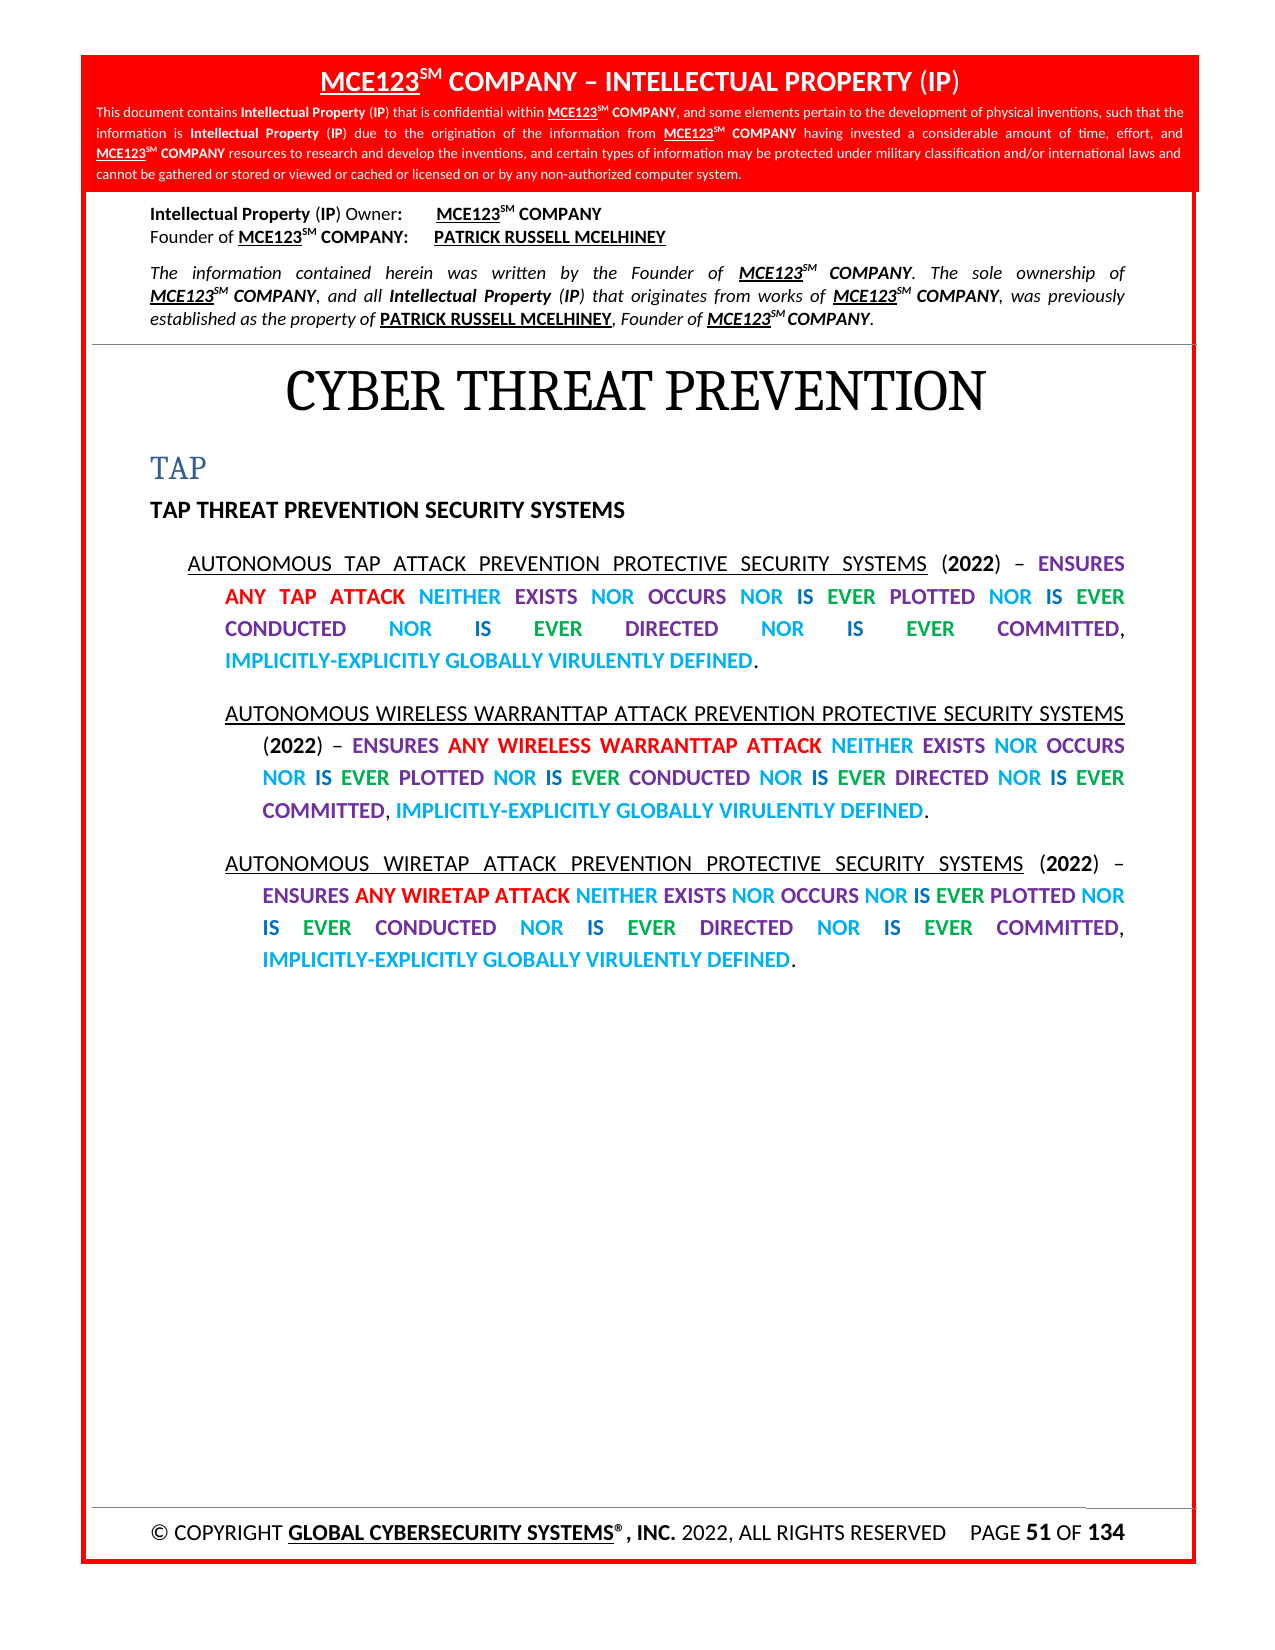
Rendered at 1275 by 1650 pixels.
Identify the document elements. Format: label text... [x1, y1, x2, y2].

text AUTONOMOUS WIRELESS WARRANTTAP ATTACK PREVENTION PROTECTIVE SECURITY SYSTEMS (2022) – ENSURES ANY WIRELESS WARRANTTAP ATTACK NEITHER EXISTS NOR OCCURS NOR IS EVER PLOTTED NOR IS EVER CONDUCTED NOR IS EVER DIRECTED NOR IS EVER COMMITTED, IMPLICITLY-EXPLICITLY GLOBALLY VIRULENTLY DEFINED. [225, 725, 1125, 824]
subtitle TAP [150, 450, 1125, 488]
text AUTONOMOUS WIRETAP ATTACK PREVENTION PROTECTIVE SECURITY SYSTEMS (2022) – ENSURES ANY WIRETAP ATTACK NEITHER EXISTS NOR OCCURS NOR IS EVER PLOTTED NOR IS EVER CONDUCTED NOR IS EVER DIRECTED NOR IS EVER COMMITTED, IMPLICITLY-EXPLICITLY GLOBALLY VIRULENTLY DEFINED. [225, 849, 1125, 973]
text AUTONOMOUS TAP ATTACK PREVENTION PROTECTIVE SECURITY SYSTEMS (2022) – ENSURES ANY TAP ATTACK NEITHER EXISTS NOR OCCURS NOR IS EVER PLOTTED NOR IS EVER CONDUCTED NOR IS EVER DIRECTED NOR IS EVER COMMITTED, IMPLICITLY-EXPLICITLY GLOBALLY VIRULENTLY DEFINED. [187, 549, 1125, 674]
text AUTONOMOUS WIRELESS WARRANTTAP ATTACK PREVENTION PROTECTIVE SECURITY SYSTEMS (2022) – ENSURES ANY WIRELESS WARRANTTAP ATTACK NEITHER EXISTS NOR OCCURS NOR IS EVER PLOTTED NOR IS EVER CONDUCTED NOR IS EVER DIRECTED NOR IS EVER COMMITTED, IMPLICITLY-EXPLICITLY GLOBALLY VIRULENTLY DEFINED. [225, 699, 1125, 723]
title CYBER THREAT PREVENTION [150, 358, 1125, 425]
text TAP THREAT PREVENTION SECURITY SYSTEMS [150, 494, 1125, 524]
